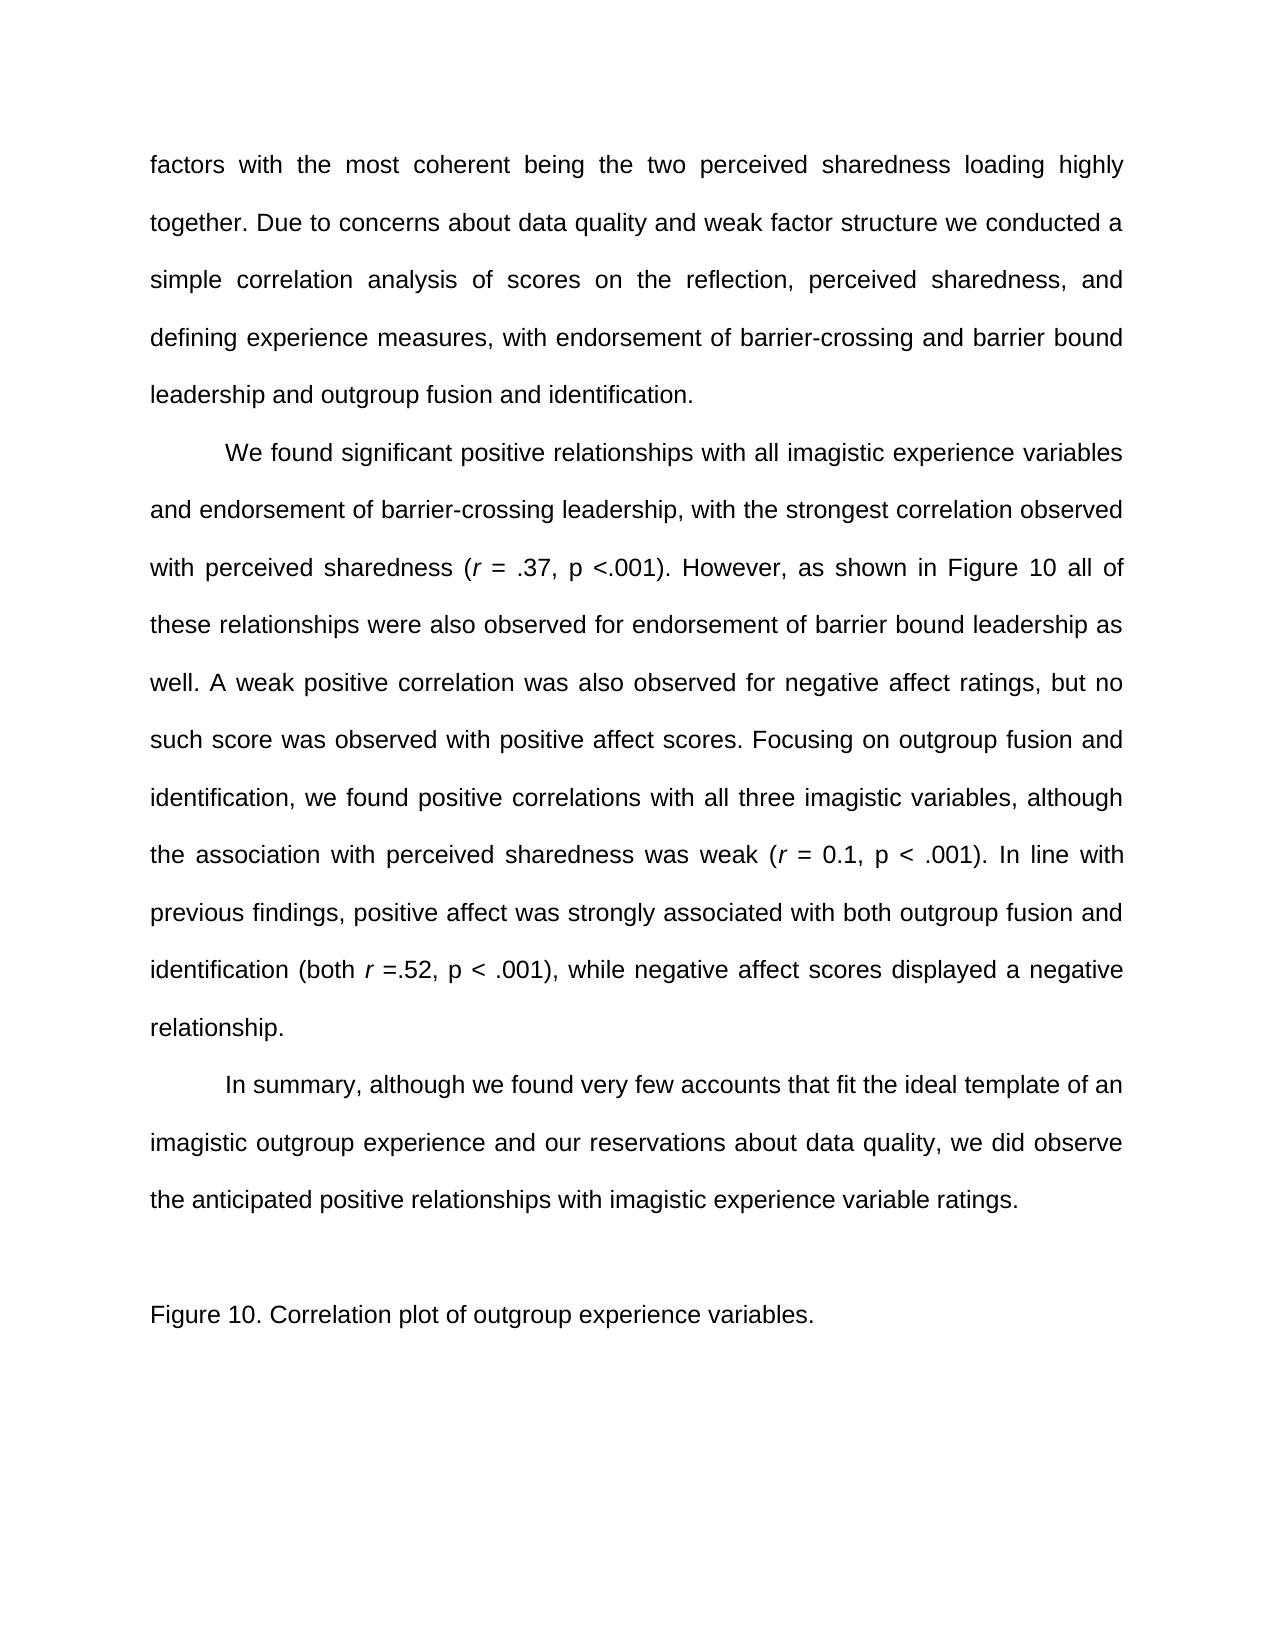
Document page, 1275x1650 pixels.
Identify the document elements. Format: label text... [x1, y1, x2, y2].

text We found significant positive relationships with all imagistic experience variables and endorsement of barrier-crossing leadership, with the strongest correlation observed with perceived sharedness (r = .37, p <.001). However, as shown in Figure 10 all of these relationships were also observed for endorsement of barrier bound leadership as well. A weak positive correlation was also observed for negative affect ratings, but no such score was observed with positive affect scores. Focusing on outgroup fusion and identification, we found positive correlations with all three imagistic variables, although the association with perceived sharedness was weak (r = 0.1, p < .001). In line with previous findings, positive affect was strongly associated with both outgroup fusion and identification (both r =.52, p < .001), while negative affect scores displayed a negative relationship. [150, 437, 1125, 1041]
text Figure 10. Correlation plot of outgroup experience variables. [150, 1300, 1125, 1329]
text In summary, although we found very few accounts that fit the ideal template of an imagistic outgroup experience and our reservations about data quality, we did observe the anticipated positive relationships with imagistic experience variable ratings. [150, 1070, 1125, 1214]
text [150, 150, 1125, 409]
